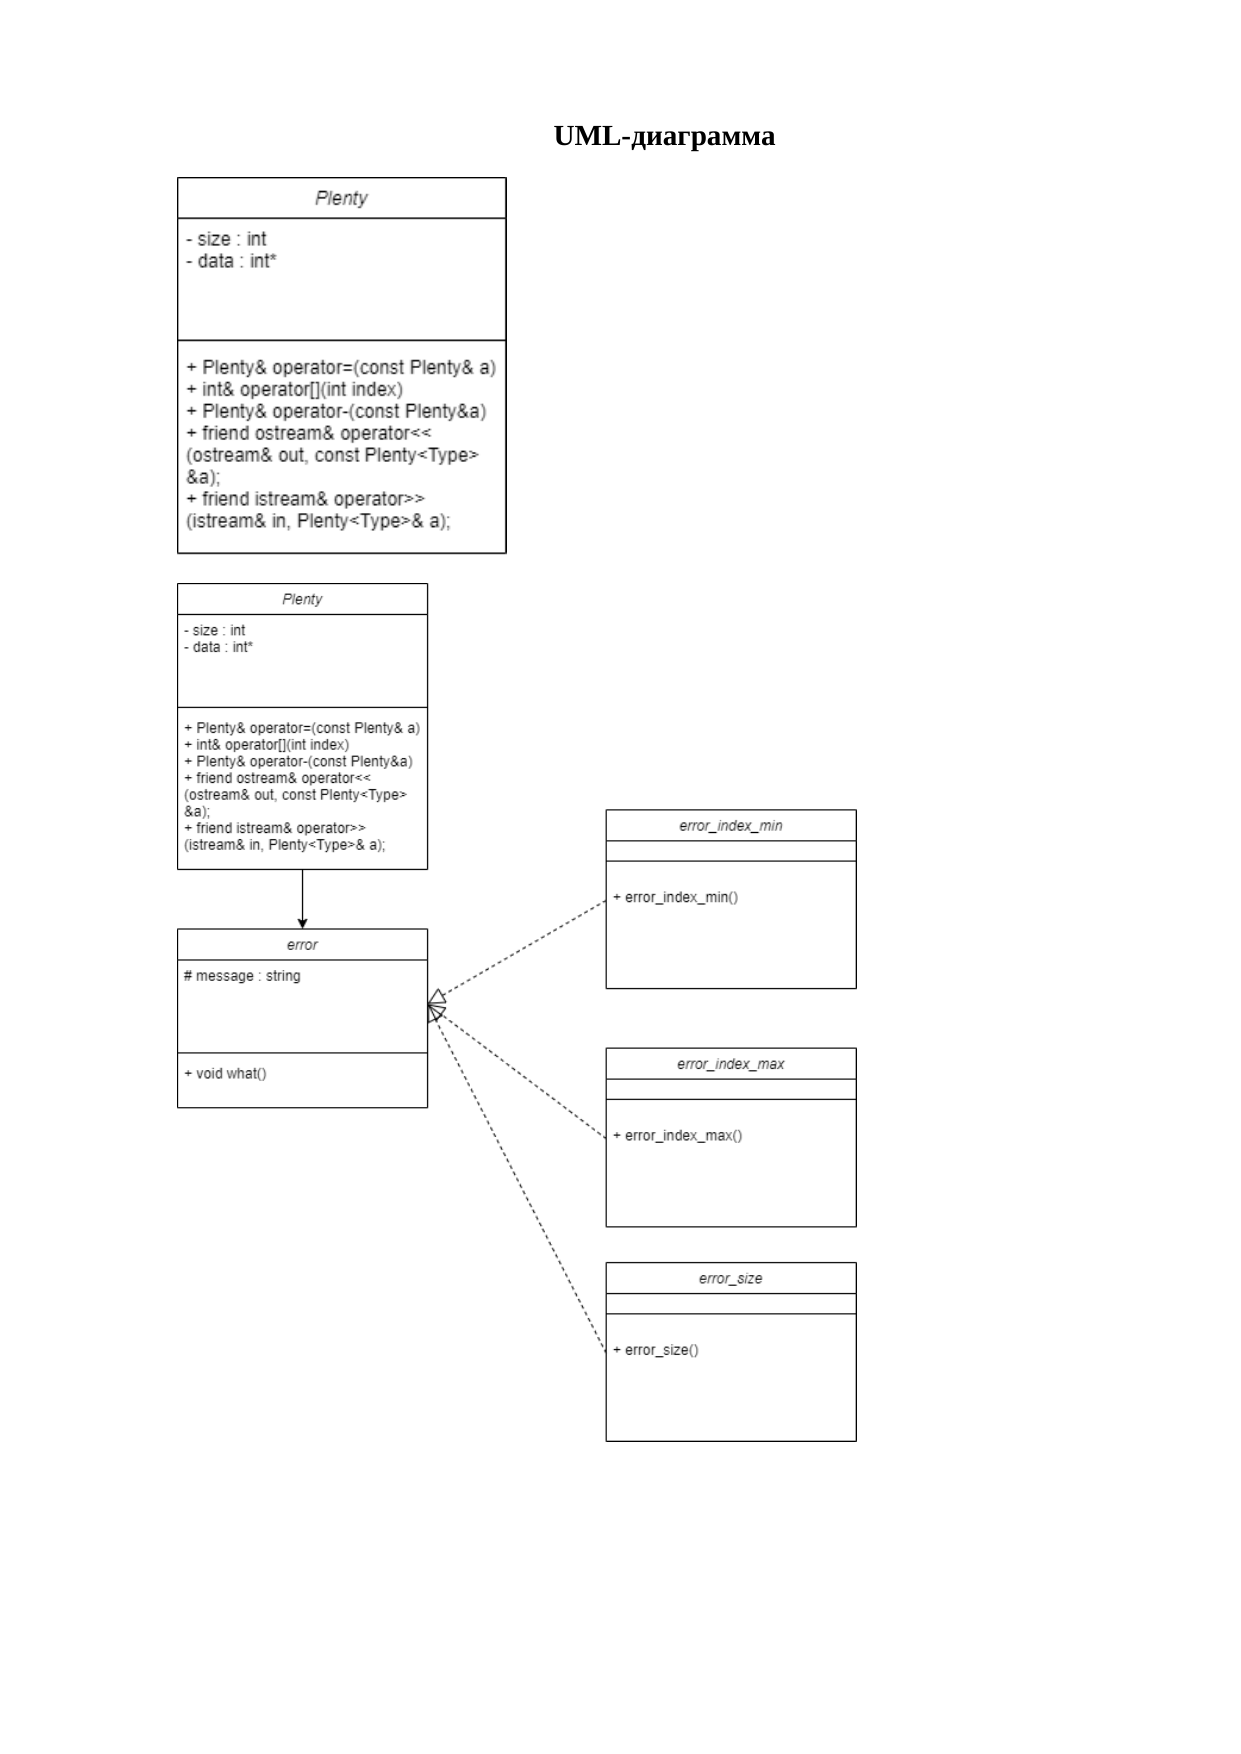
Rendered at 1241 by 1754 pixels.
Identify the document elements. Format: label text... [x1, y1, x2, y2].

picture [177, 177, 507, 559]
text UML-диаграмма [177, 118, 1152, 152]
picture [177, 583, 857, 1442]
